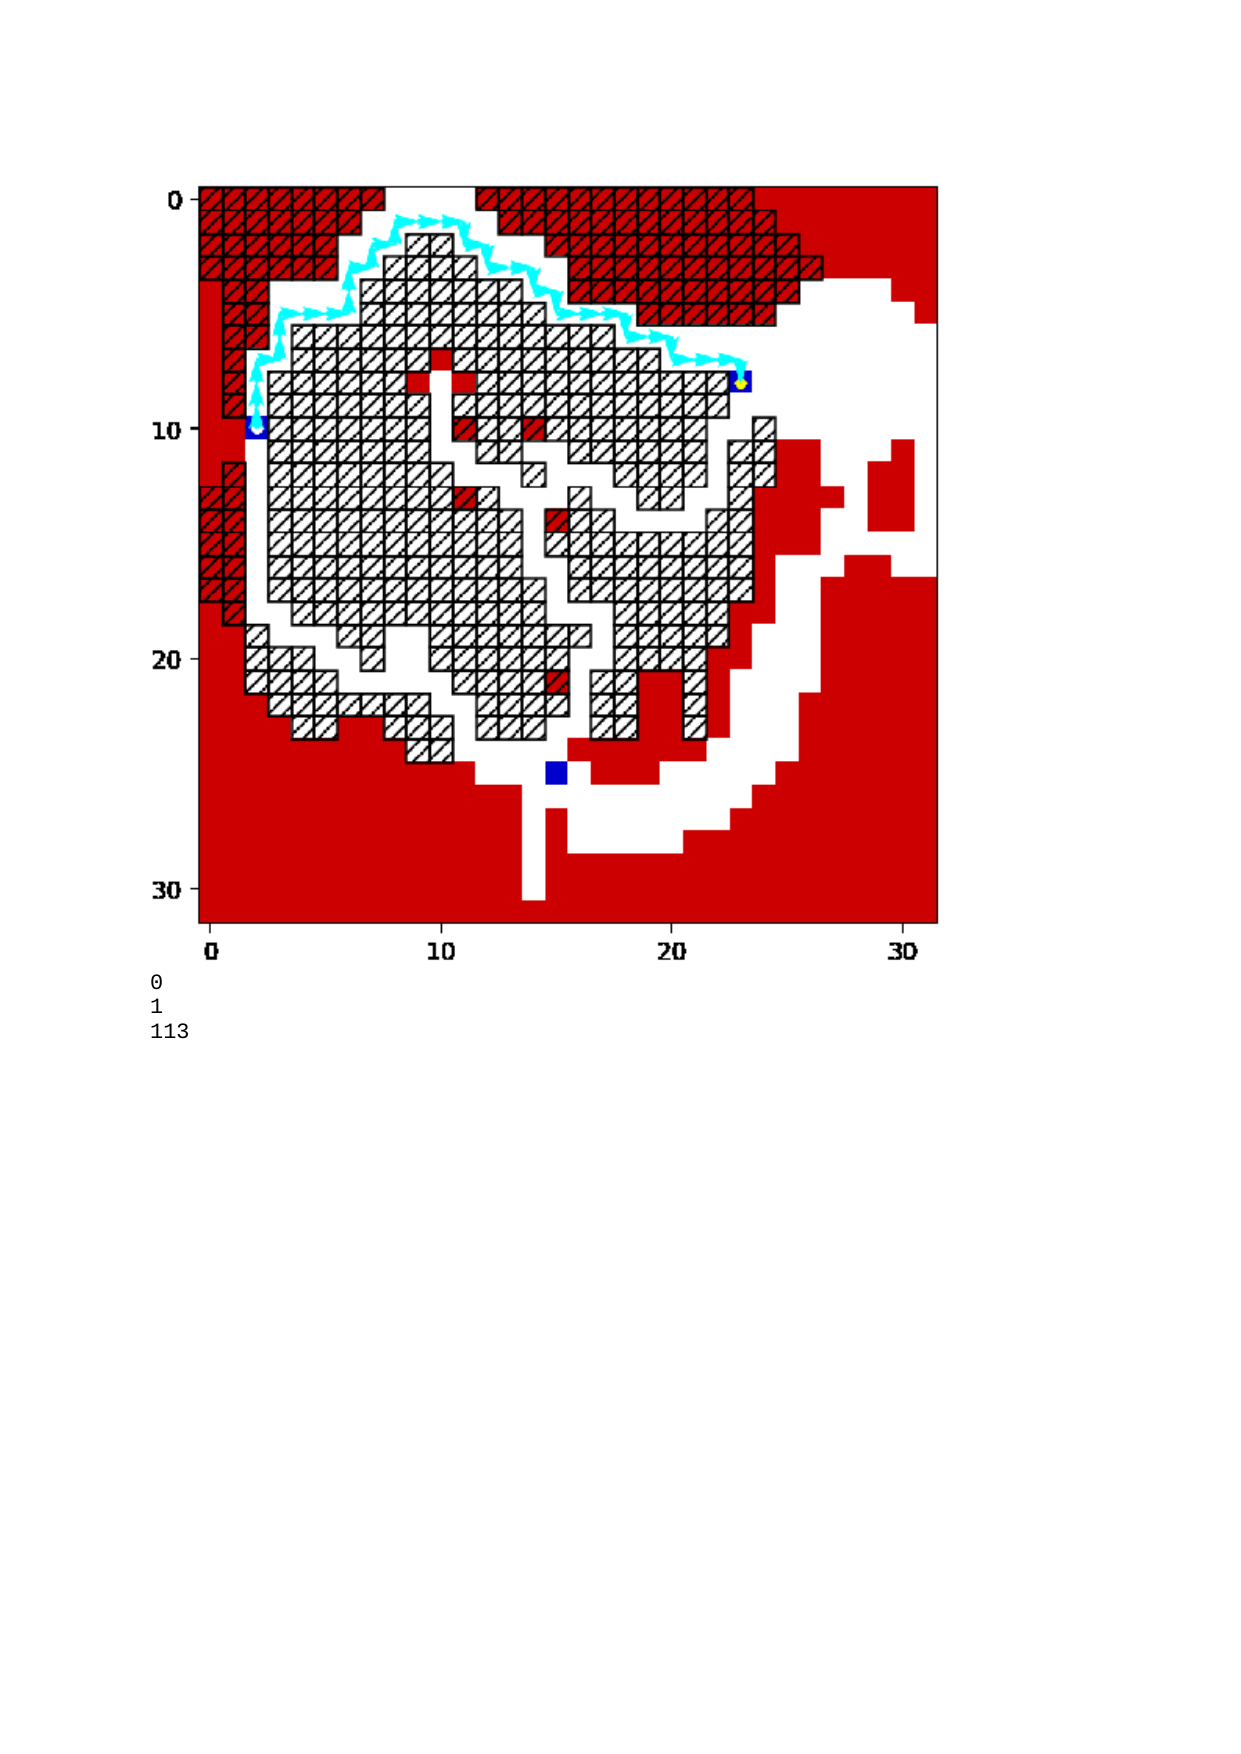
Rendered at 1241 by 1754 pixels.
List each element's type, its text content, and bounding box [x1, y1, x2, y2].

text 1 [150, 996, 1090, 1021]
text 0 [150, 971, 1090, 996]
text 113 [150, 1021, 1090, 1045]
picture [150, 177, 943, 971]
